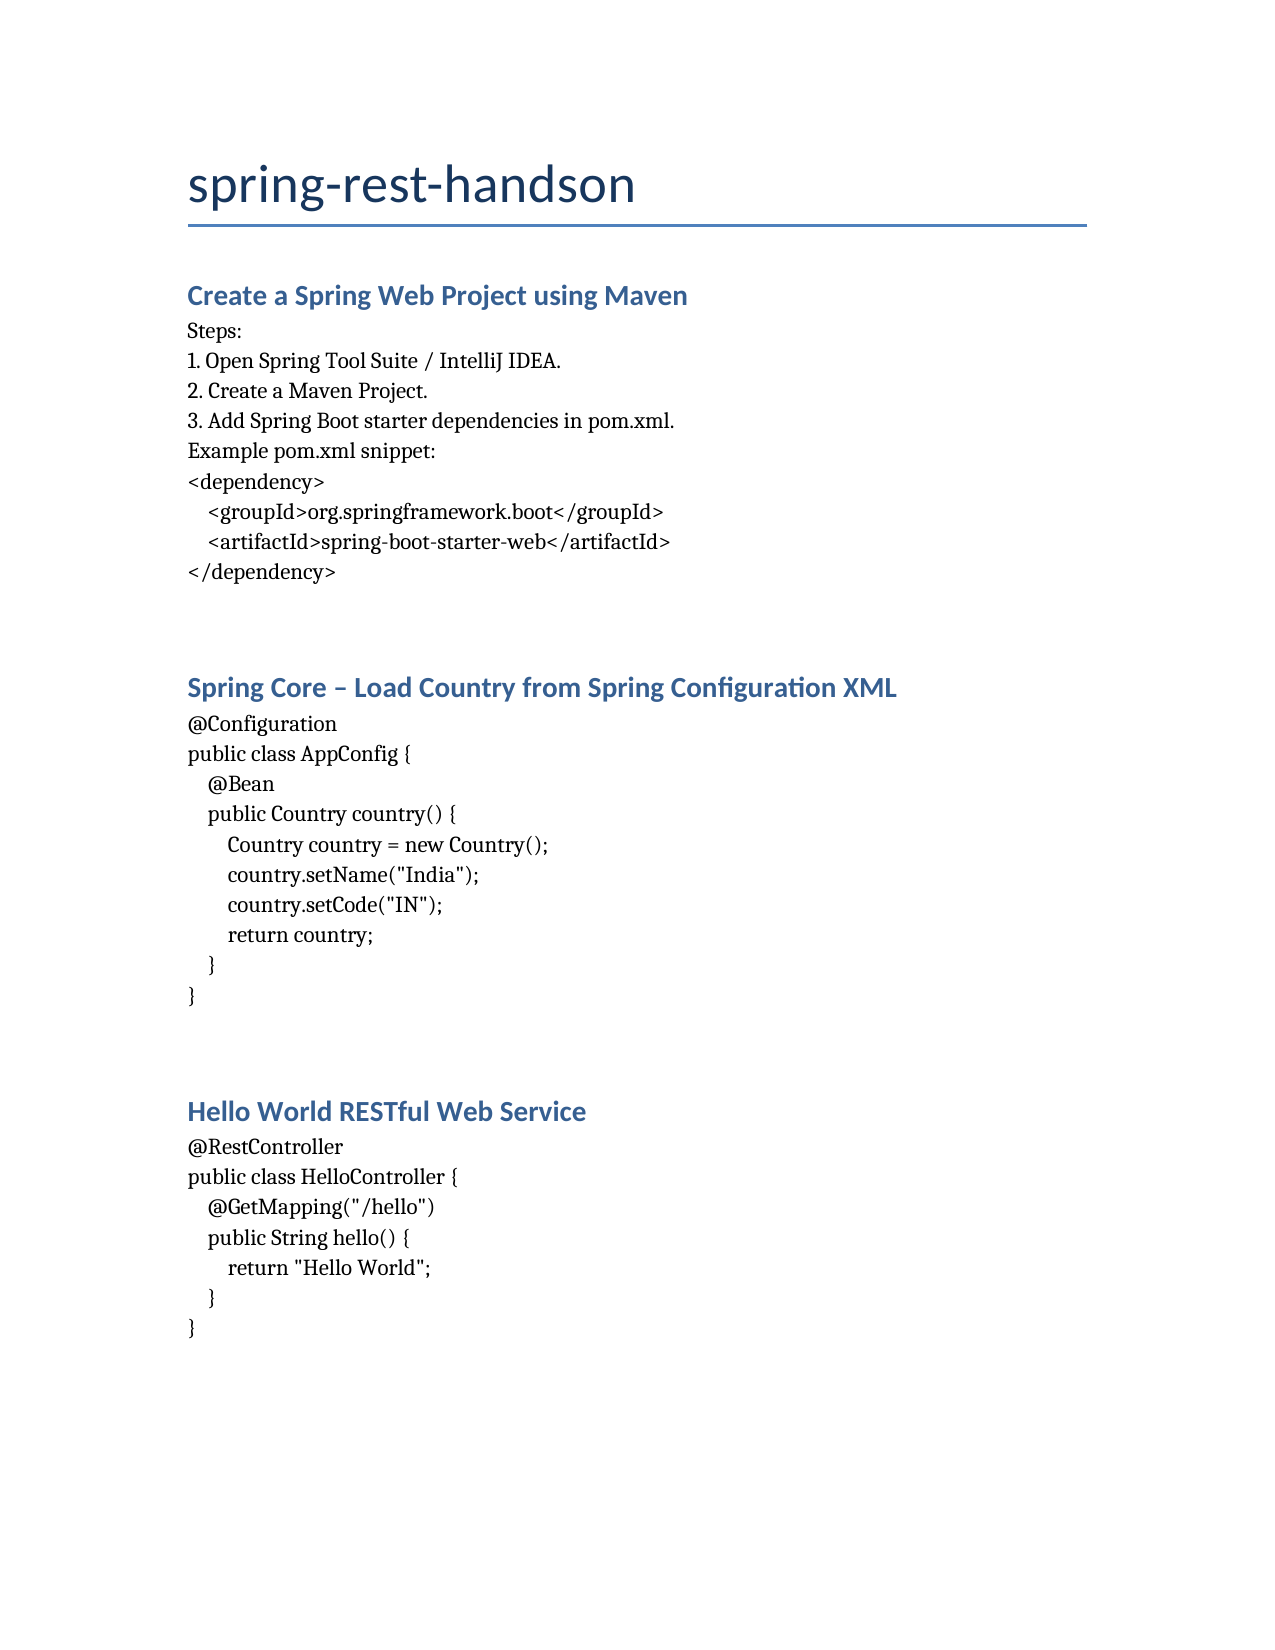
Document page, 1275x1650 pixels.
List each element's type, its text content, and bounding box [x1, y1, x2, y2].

subtitle Hello World RESTful Web Service [187, 1093, 1087, 1128]
title spring-rest-handson [187, 150, 1087, 227]
text Steps: 1. Open Spring Tool Suite / IntelliJ IDEA. 2. Create a Maven Project. 3. Add Spring Boot starter dependencies in pom.xml. Example pom.xml snippet: <dependency> <groupId>org.springframework.boot</groupId> <artifactId>spring-boot-starter-web</artifactId> </dependency> [187, 317, 1087, 616]
subtitle Spring Core – Load Country from Spring Configuration XML [187, 669, 1087, 705]
subtitle Create a Spring Web Project using Maven [187, 277, 1087, 312]
text @RestController public class HelloController { @GetMapping("/hello") public String hello() { return "Hello World"; } } [187, 1134, 1087, 1372]
text @Configuration public class AppConfig { @Bean public Country country() { Country country = new Country(); country.setName("India"); country.setCode("IN"); return country; } } [187, 711, 1087, 1039]
